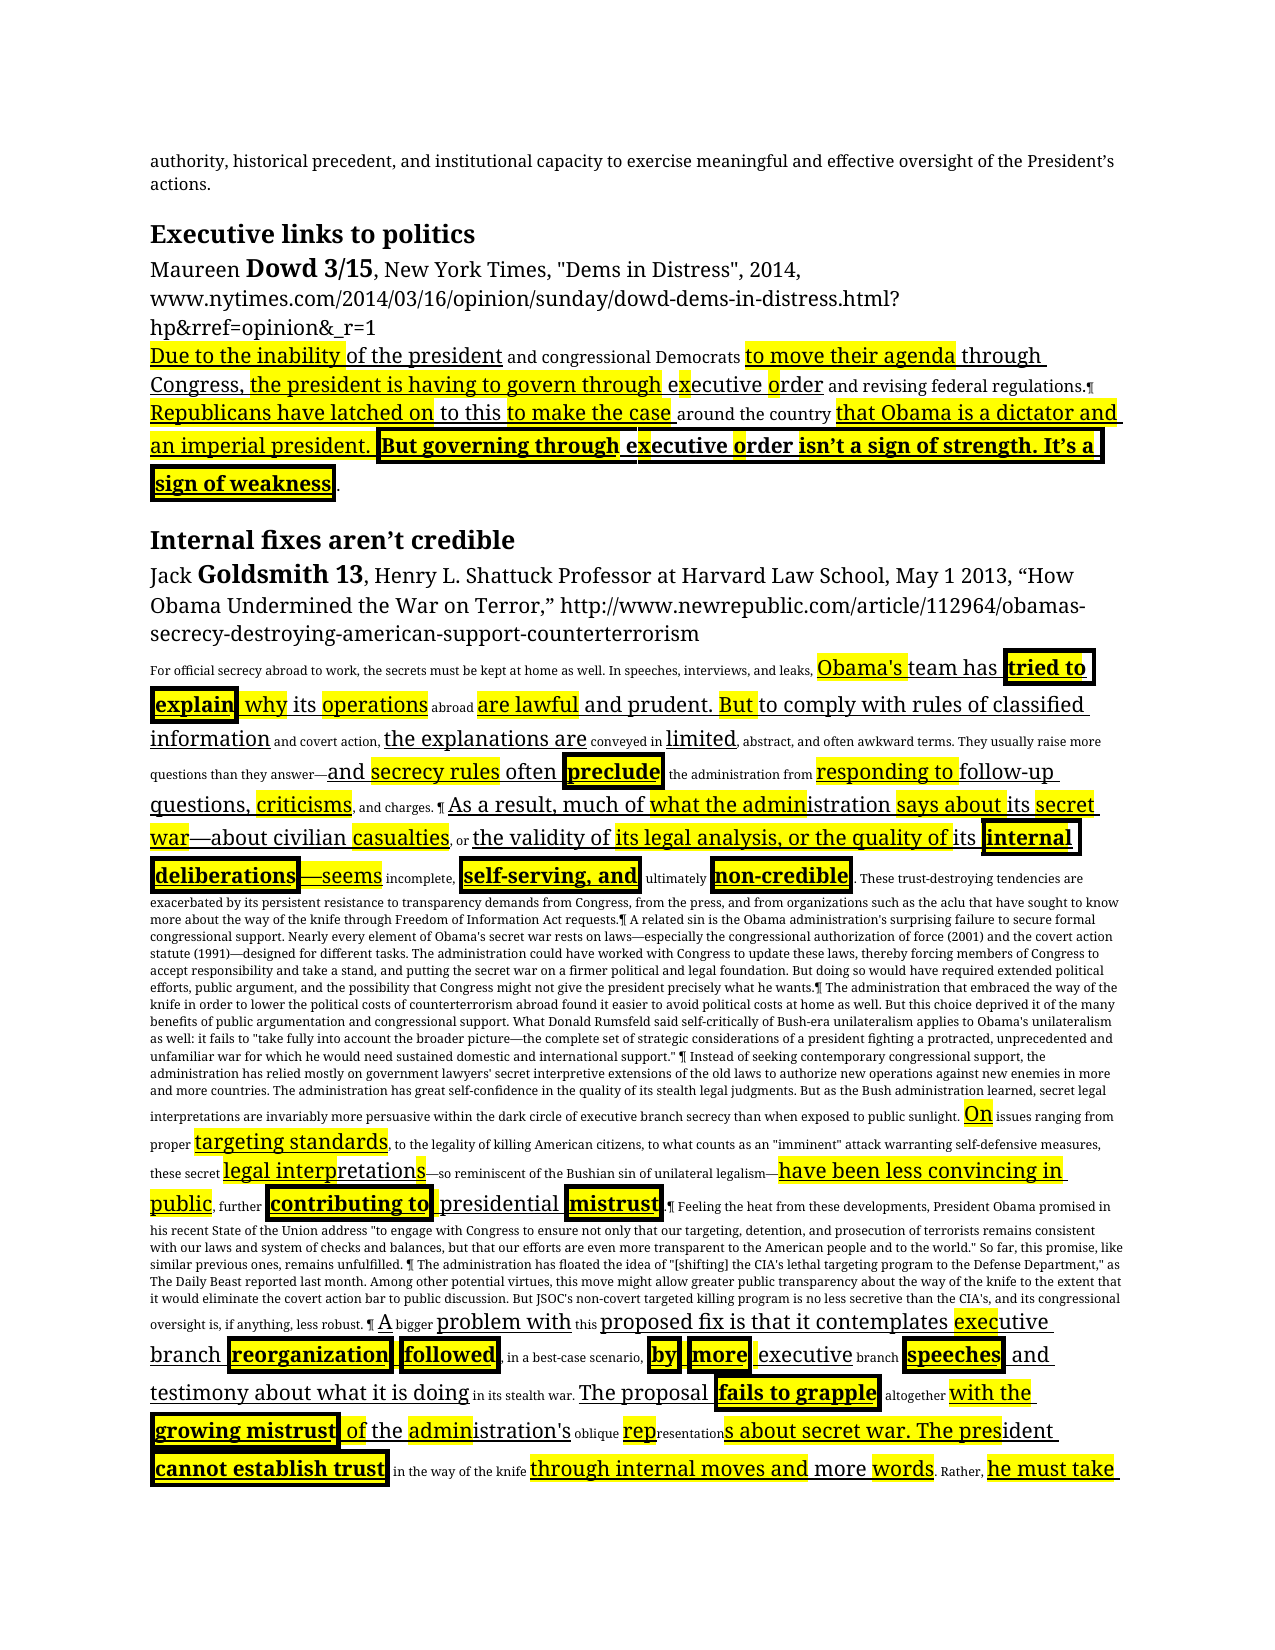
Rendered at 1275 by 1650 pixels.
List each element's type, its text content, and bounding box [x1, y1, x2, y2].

subtitle Executive links to politics [150, 216, 1125, 250]
text Maureen Dowd 3/15, New York Times, "Dems in Distress", 2014, www.nytimes.com/2014/03/16/opinion/sunday/dowd-dems-in-distress.html?hp&rref=opinion&_r=1 [150, 250, 1125, 341]
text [150, 648, 1125, 1487]
text Due to the inability of the president and congressional Democrats to move their agenda through Congress, the president is having to govern through executive order and revising federal regulations.¶ Republicans have latched on to this to make the case around the country that Obama is a dictator and an imperial president. But governing through executive order isn’t a sign of strength. It’s a sign of weakness. [150, 341, 1125, 502]
subtitle Internal fixes aren’t credible [150, 523, 1125, 557]
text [150, 150, 1125, 195]
text Jack Goldsmith 13, Henry L. Shattuck Professor at Harvard Law School, May 1 2013, “How Obama Undermined the War on Terror,” http://www.newrepublic.com/article/112964/obamas-secrecy-destroying-american-support-counterterrorism [150, 557, 1125, 648]
